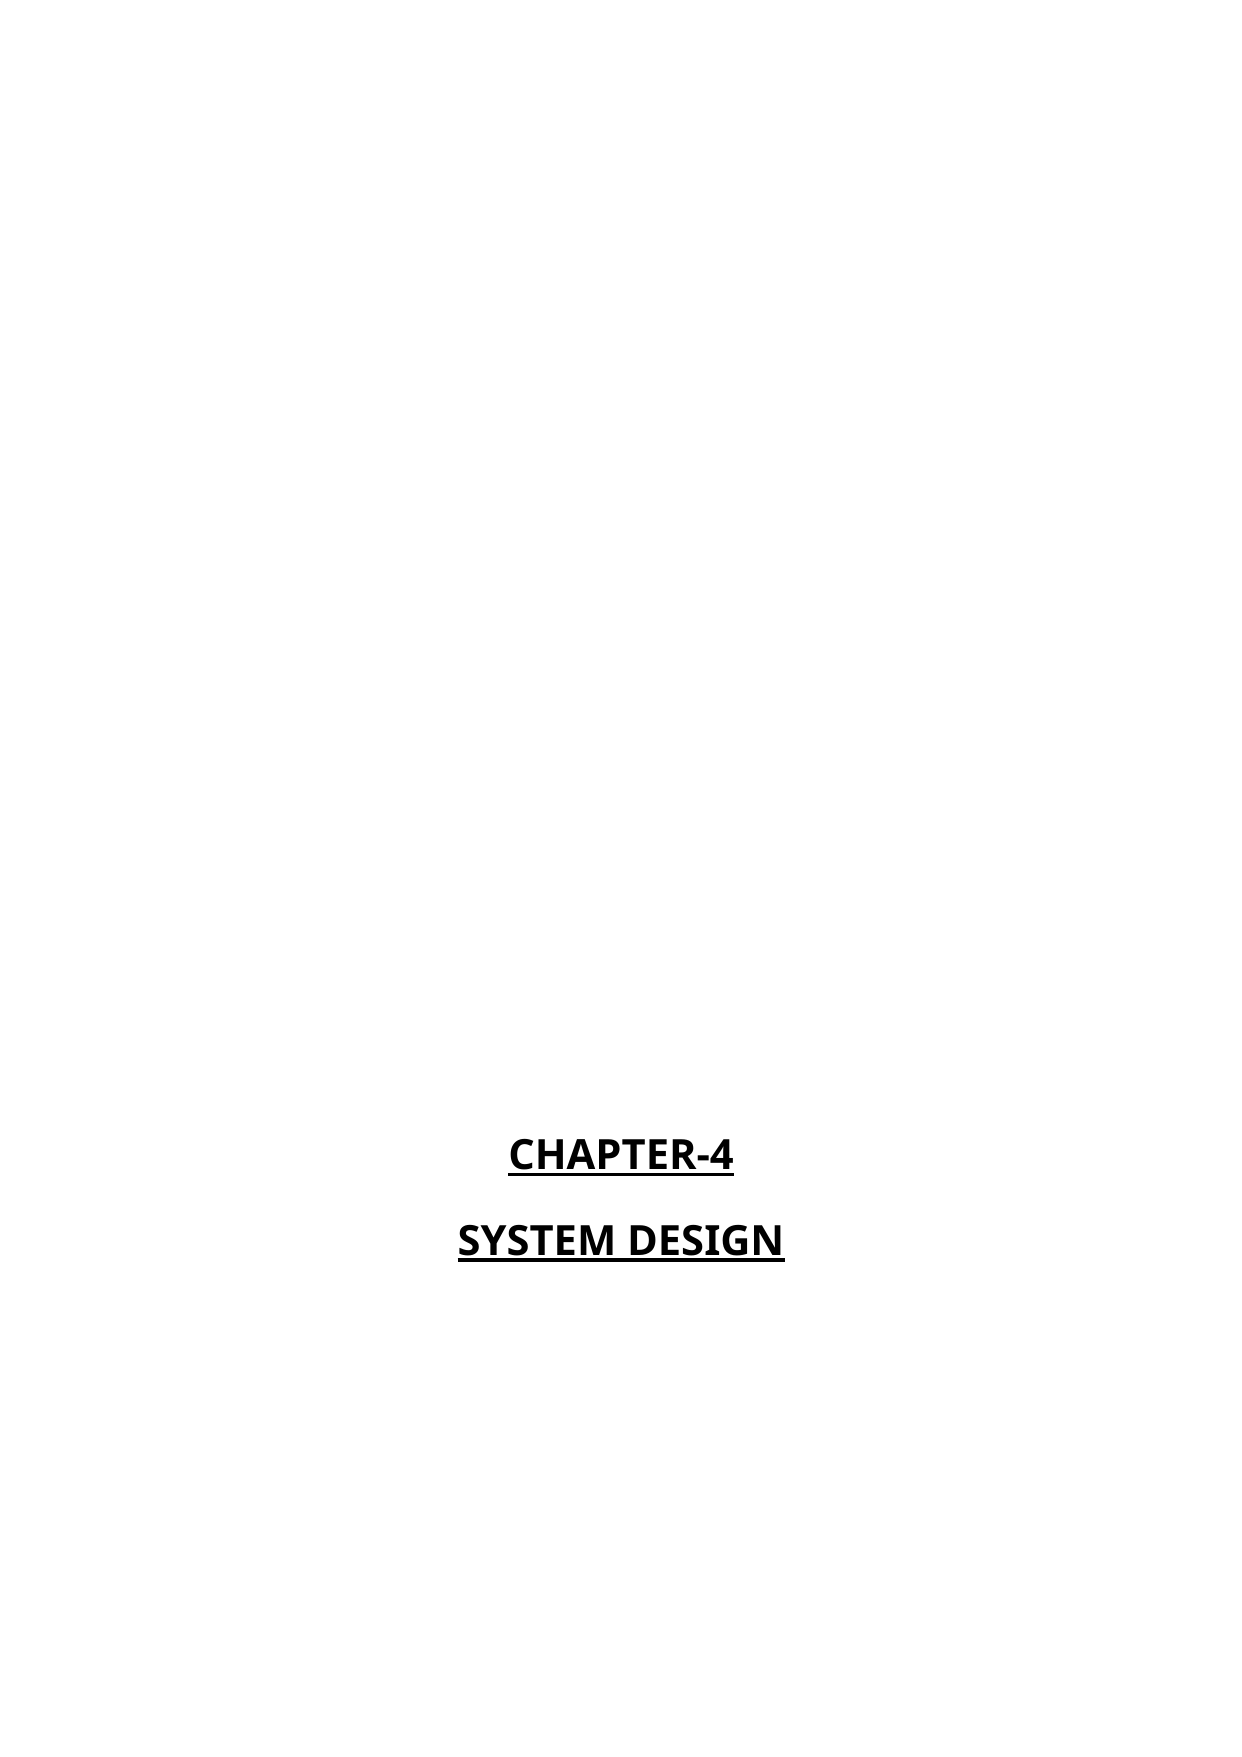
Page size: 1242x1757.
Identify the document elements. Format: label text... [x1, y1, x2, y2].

text CHAPTER-4 [139, 1125, 1102, 1181]
text SYSTEM DESIGN [139, 1211, 1102, 1267]
